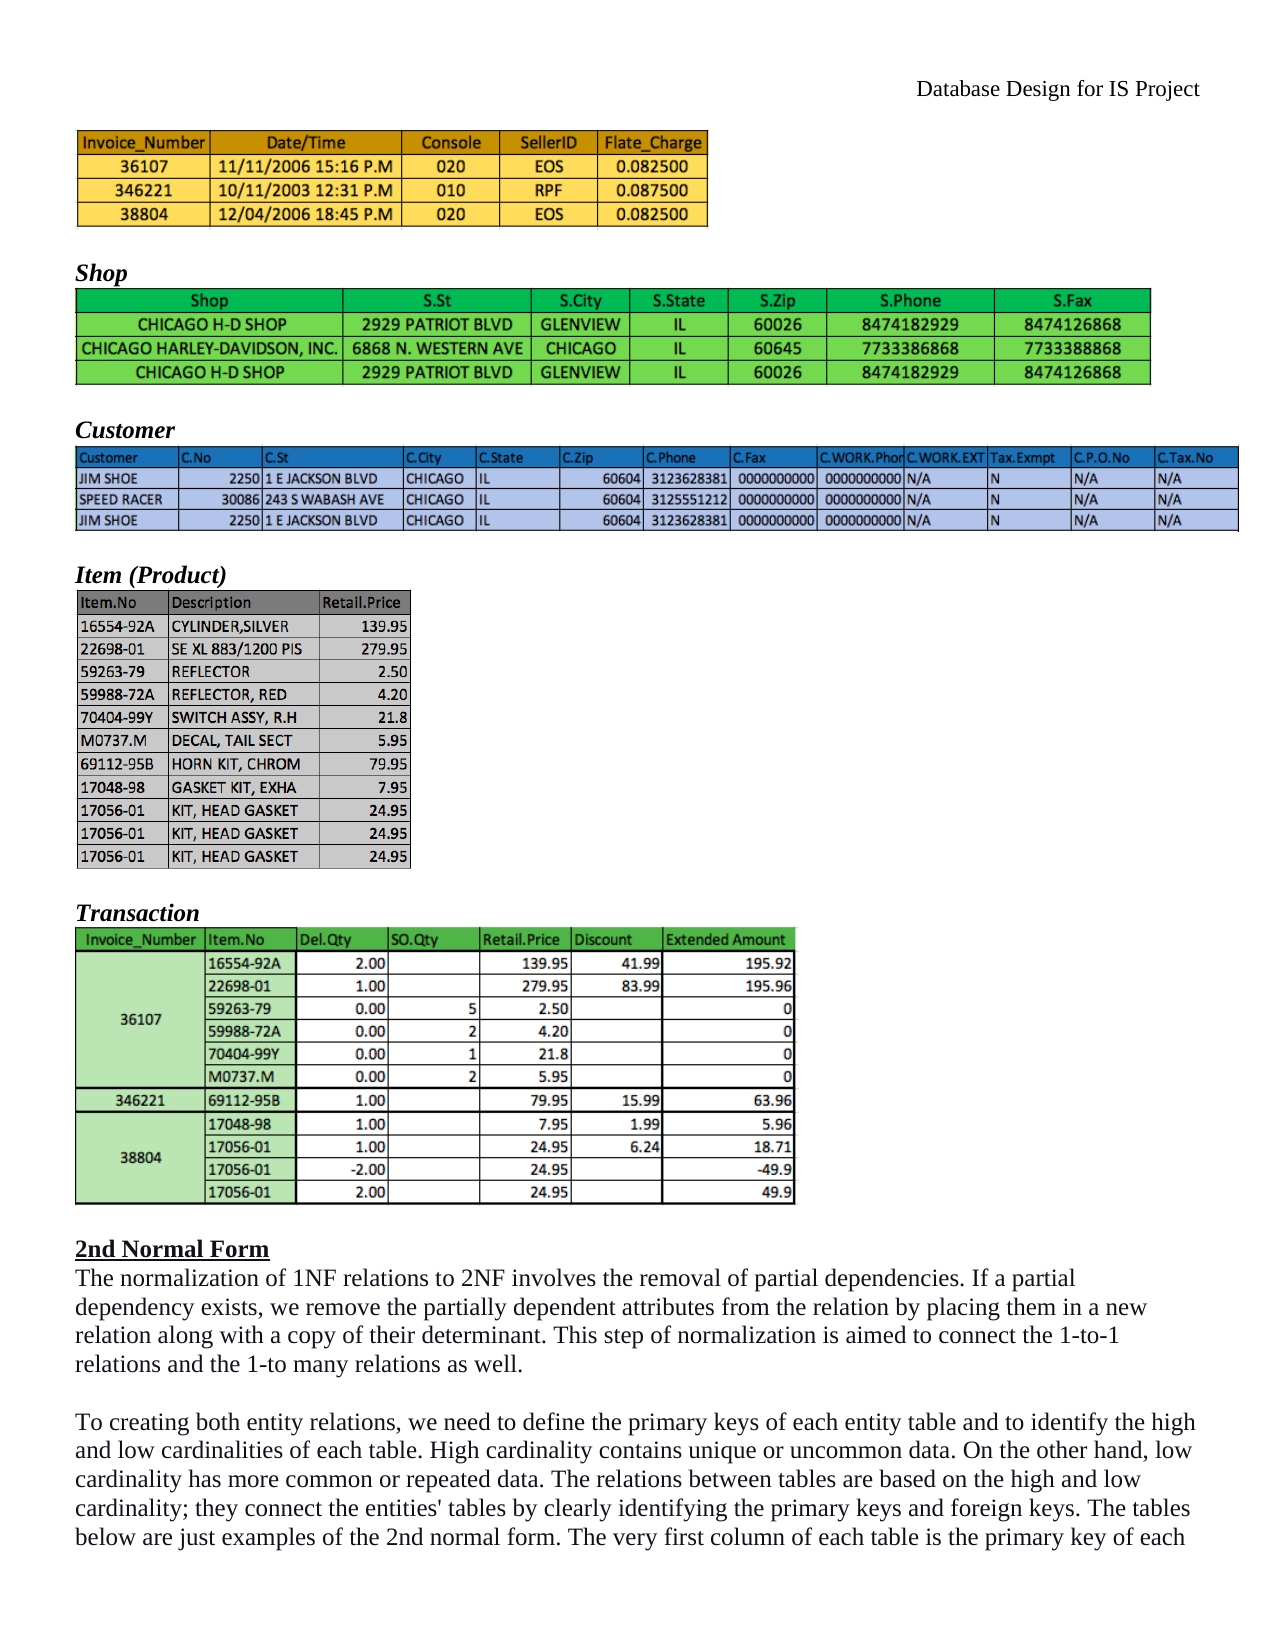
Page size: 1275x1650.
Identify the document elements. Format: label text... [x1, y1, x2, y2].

text Customer [75, 416, 1200, 444]
picture [75, 588, 412, 869]
text Shop [75, 258, 1200, 287]
picture [75, 287, 1152, 387]
text Transaction [75, 898, 1200, 926]
picture [75, 926, 799, 1206]
text Item (Product) [75, 560, 1200, 589]
picture [75, 444, 1239, 532]
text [75, 1407, 1200, 1551]
text The normalization of 1NF relations to 2NF involves the removal of partial dependencies. If a partial dependency exists, we remove the partially dependent attributes from the relation by placing them in a new relation along with a copy of their determinant. This step of normalization is aimed to connect the 1-to-1 relations and the 1-to many relations as well. [75, 1263, 1200, 1378]
picture [75, 129, 709, 230]
text 2nd Normal Form [75, 1234, 1200, 1263]
